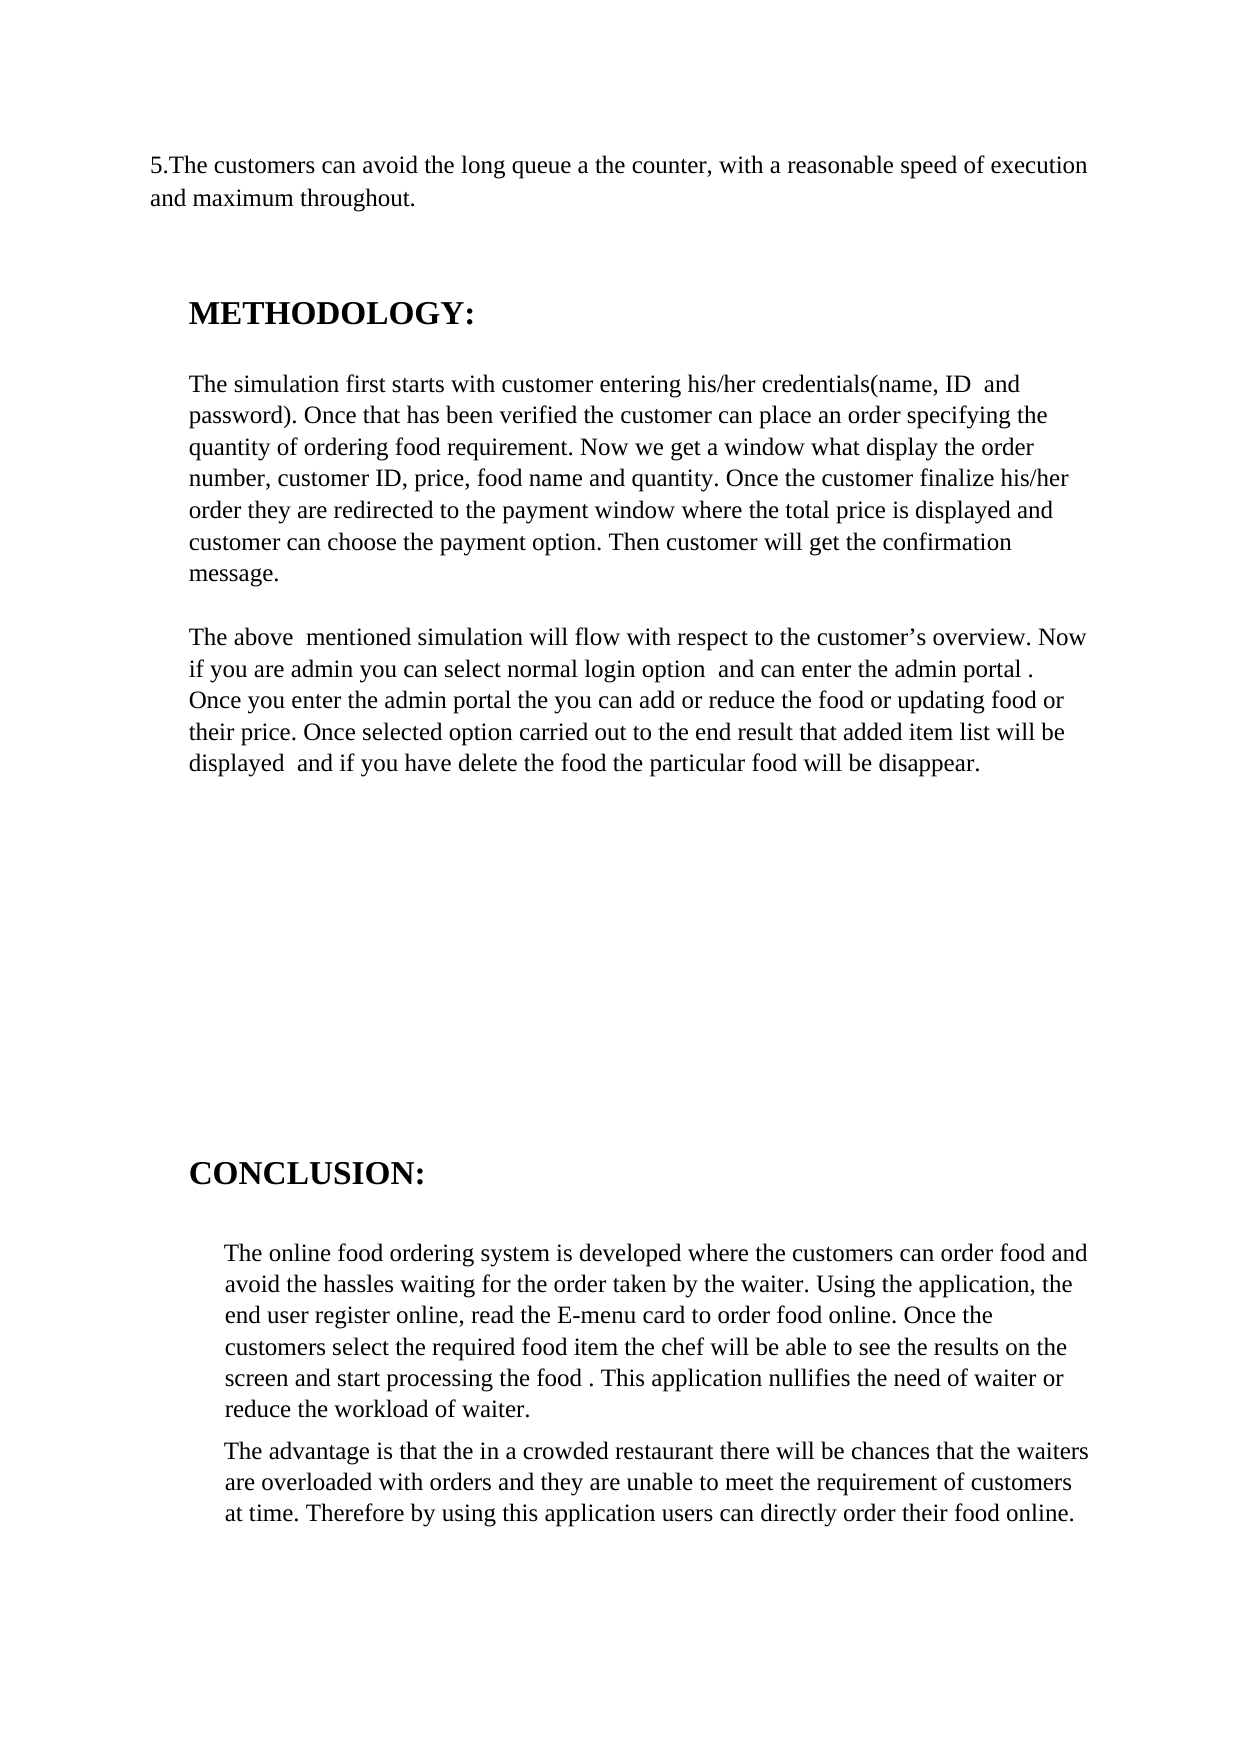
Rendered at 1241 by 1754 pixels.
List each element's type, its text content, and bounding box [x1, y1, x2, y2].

text The advantage is that the in a crowded restaurant there will be chances that the waiters are overloaded with orders and they are unable to meet the requirement of customers at time. Therefore by using this application users can directly order their food online. [223, 1436, 1091, 1527]
text The online food ordering system is developed where the customers can order food and avoid the hassles waiting for the order taken by the waiter. Using the application, the end user register online, read the E-menu card to order food online. Once the customers select the required food item the chef will be able to see the results on the screen and start processing the food . This application nullifies the need of waiter or reduce the workload of waiter. [223, 1238, 1091, 1422]
text The above mentioned simulation will flow with respect to the customer’s overview. Now if you are admin you can select normal login option and can enter the admin portal . Once you enter the admin portal the you can add or reduce the food or updating food or their price. Once selected option carried out to the end result that added item list will be displayed and if you have delete the food the particular food will be disappear. [188, 622, 1091, 777]
list 5.The customers can avoid the long queue a the counter, with a reasonable speed of execution and maximum throughout. [150, 150, 1091, 212]
text The simulation first starts with customer entering his/her credentials(name, ID and password). Once that has been verified the customer can place an order specifying the quantity of ordering food requirement. Now we get a window what display the order number, customer ID, price, food name and quantity. Once the customer finalize his/her order they are redirected to the payment window where the total price is displayed and customer can choose the payment option. Then customer will get the confirmation message. [188, 369, 1091, 587]
text CONCLUSION: [188, 1153, 1091, 1192]
text METHODOLOGY: [188, 293, 1091, 332]
